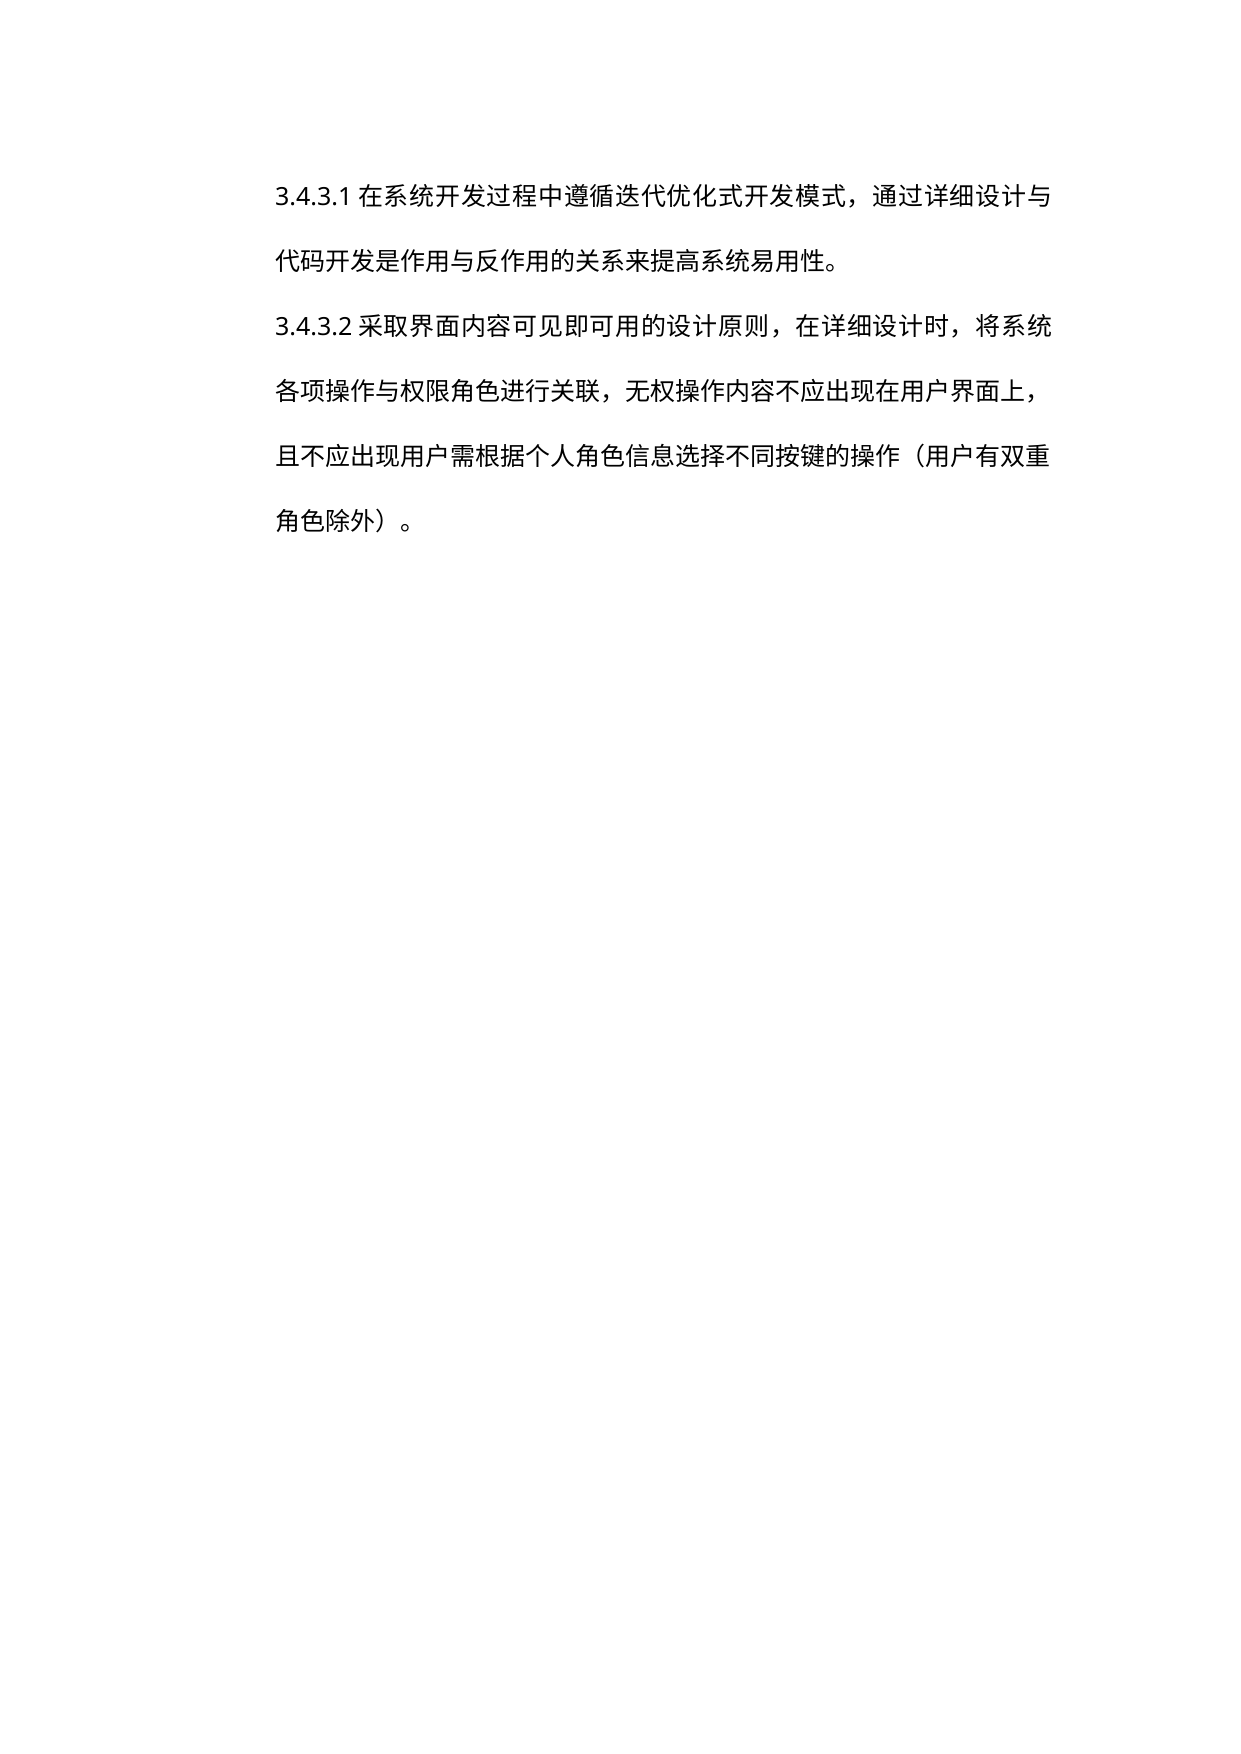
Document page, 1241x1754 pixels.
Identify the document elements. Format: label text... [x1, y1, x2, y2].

text 3.4.3.2采取界面内容可见即可用的设计原则，在详细设计时，将系统各项操作与权限角色进行关联，无权操作内容不应出现在用户界面上，且不应出现用户需根据个人角色信息选择不同按键的操作（用户有双重角色除外）。 [275, 292, 1053, 552]
text 3.4.3.1在系统开发过程中遵循迭代优化式开发模式，通过详细设计与代码开发是作用与反作用的关系来提高系统易用性。 [275, 162, 1053, 292]
